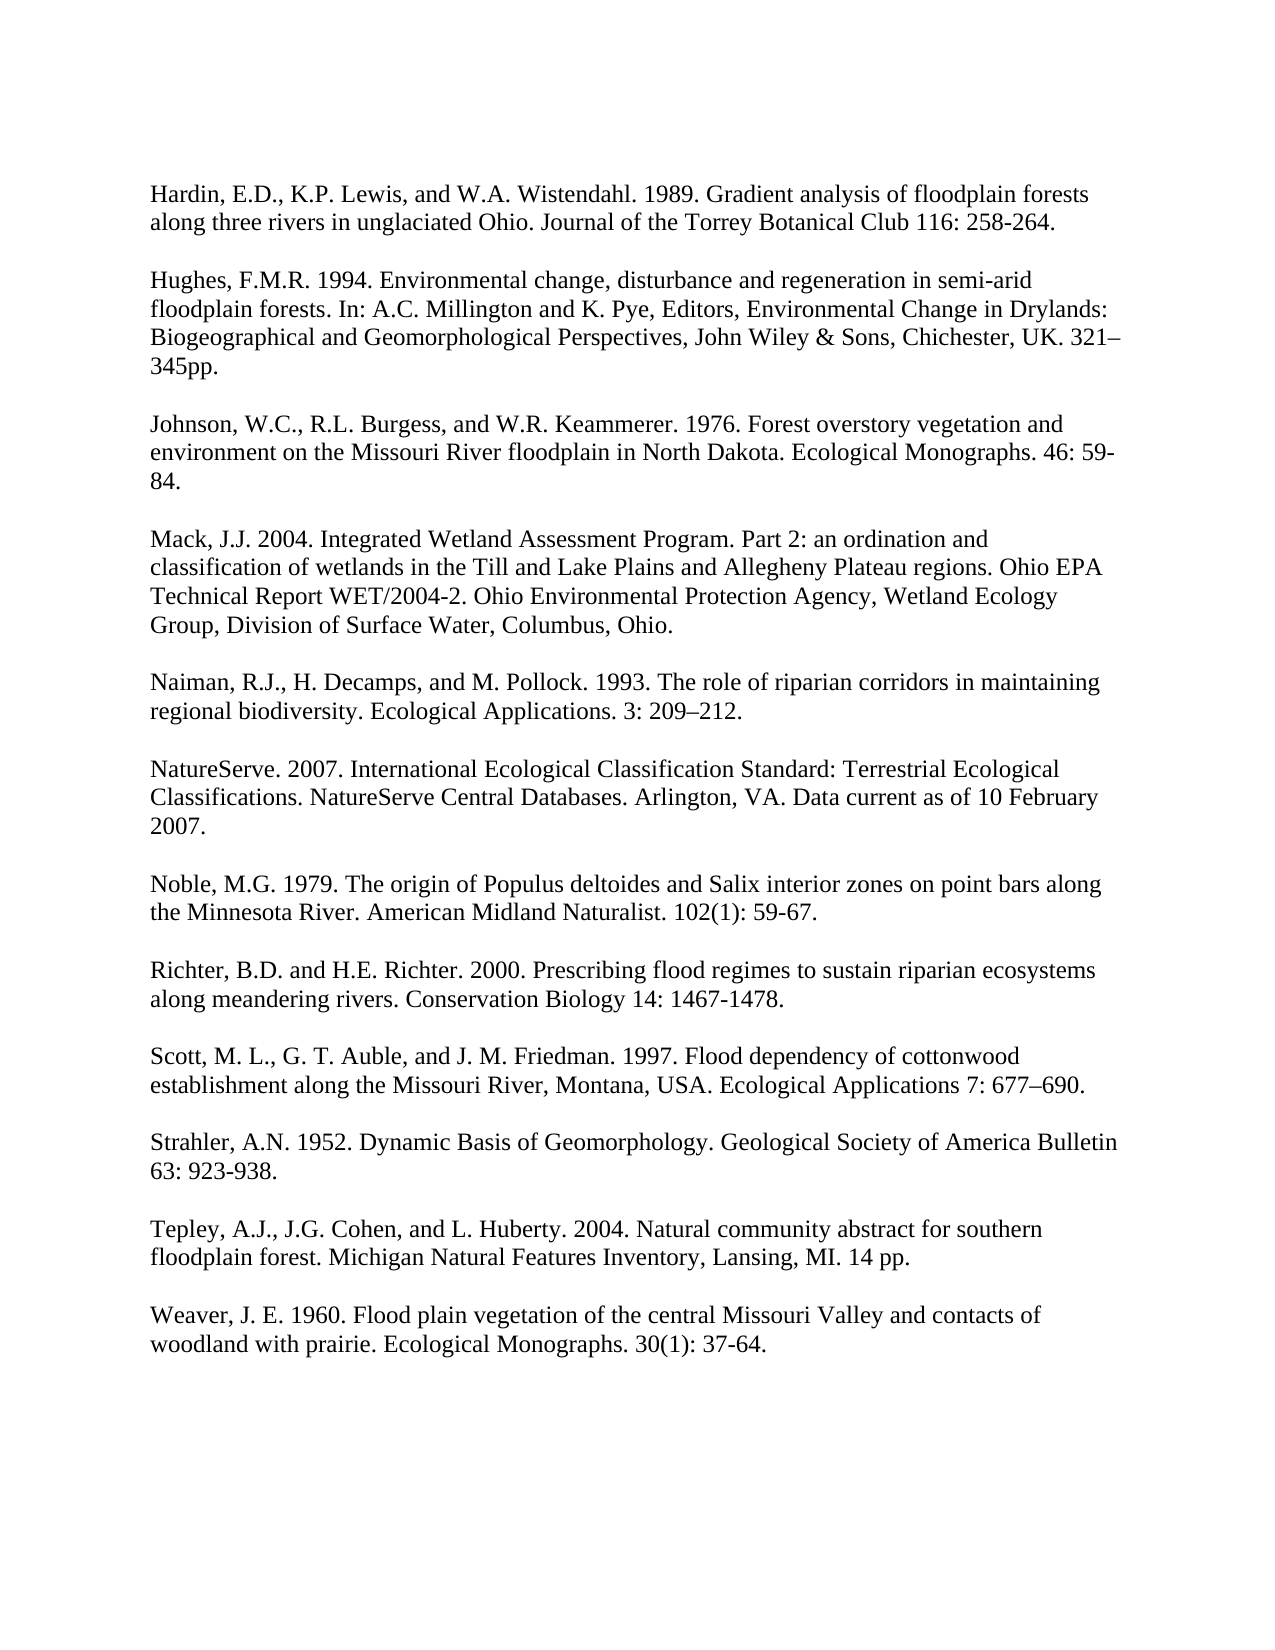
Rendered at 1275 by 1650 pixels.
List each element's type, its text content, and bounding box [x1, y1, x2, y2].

text Strahler, A.N. 1952. Dynamic Basis of Geomorphology. Geological Society of America Bulletin 63: 923-938. [150, 1127, 1125, 1185]
text Weaver, J. E. 1960. Flood plain vegetation of the central Missouri Valley and contacts of woodland with prairie. Ecological Monographs. 30(1): 37-64. [150, 1300, 1125, 1357]
text NatureServe. 2007. International Ecological Classification Standard: Terrestrial Ecological Classifications. NatureServe Central Databases. Arlington, VA. Data current as of 10 February 2007. [150, 754, 1125, 840]
text Noble, M.G. 1979. The origin of Populus deltoides and Salix interior zones on point bars along the Minnesota River. American Midland Naturalist. 102(1): 59-67. [150, 869, 1125, 926]
text Mack, J.J. 2004. Integrated Wetland Assessment Program. Part 2: an ordination and classification of wetlands in the Till and Lake Plains and Allegheny Plateau regions. Ohio EPA Technical Report WET/2004-2. Ohio Environmental Protection Agency, Wetland Ecology Group, Division of Surface Water, Columbus, Ohio. [150, 524, 1125, 639]
text Johnson, W.C., R.L. Burgess, and W.R. Keammerer. 1976. Forest overstory vegetation and environment on the Missouri River floodplain in North Dakota. Ecological Monographs. 46: 59-84. [150, 409, 1125, 495]
text Richter, B.D. and H.E. Richter. 2000. Prescribing flood regimes to sustain riparian ecosystems along meandering rivers. Conservation Biology 14: 1467-1478. [150, 955, 1125, 1012]
text Scott, M. L., G. T. Auble, and J. M. Friedman. 1997. Flood dependency of cottonwood establishment along the Missouri River, Montana, USA. Ecological Applications 7: 677–690. [150, 1041, 1125, 1099]
text Hardin, E.D., K.P. Lewis, and W.A. Wistendahl. 1989. Gradient analysis of floodplain forests along three rivers in unglaciated Ohio. Journal of the Torrey Botanical Club 116: 258-264. [150, 179, 1125, 236]
text Naiman, R.J., H. Decamps, and M. Pollock. 1993. The role of riparian corridors in maintaining regional biodiversity. Ecological Applications. 3: 209–212. [150, 667, 1125, 725]
text Tepley, A.J., J.G. Cohen, and L. Huberty. 2004. Natural community abstract for southern floodplain forest. Michigan Natural Features Inventory, Lansing, MI. 14 pp. [150, 1214, 1125, 1271]
text Hughes, F.M.R. 1994. Environmental change, disturbance and regeneration in semi-arid floodplain forests. In: A.C. Millington and K. Pye, Editors, Environmental Change in Drylands: Biogeographical and Geomorphological Perspectives, John Wiley & Sons, Chichester, UK. 321–345pp. [150, 265, 1125, 380]
